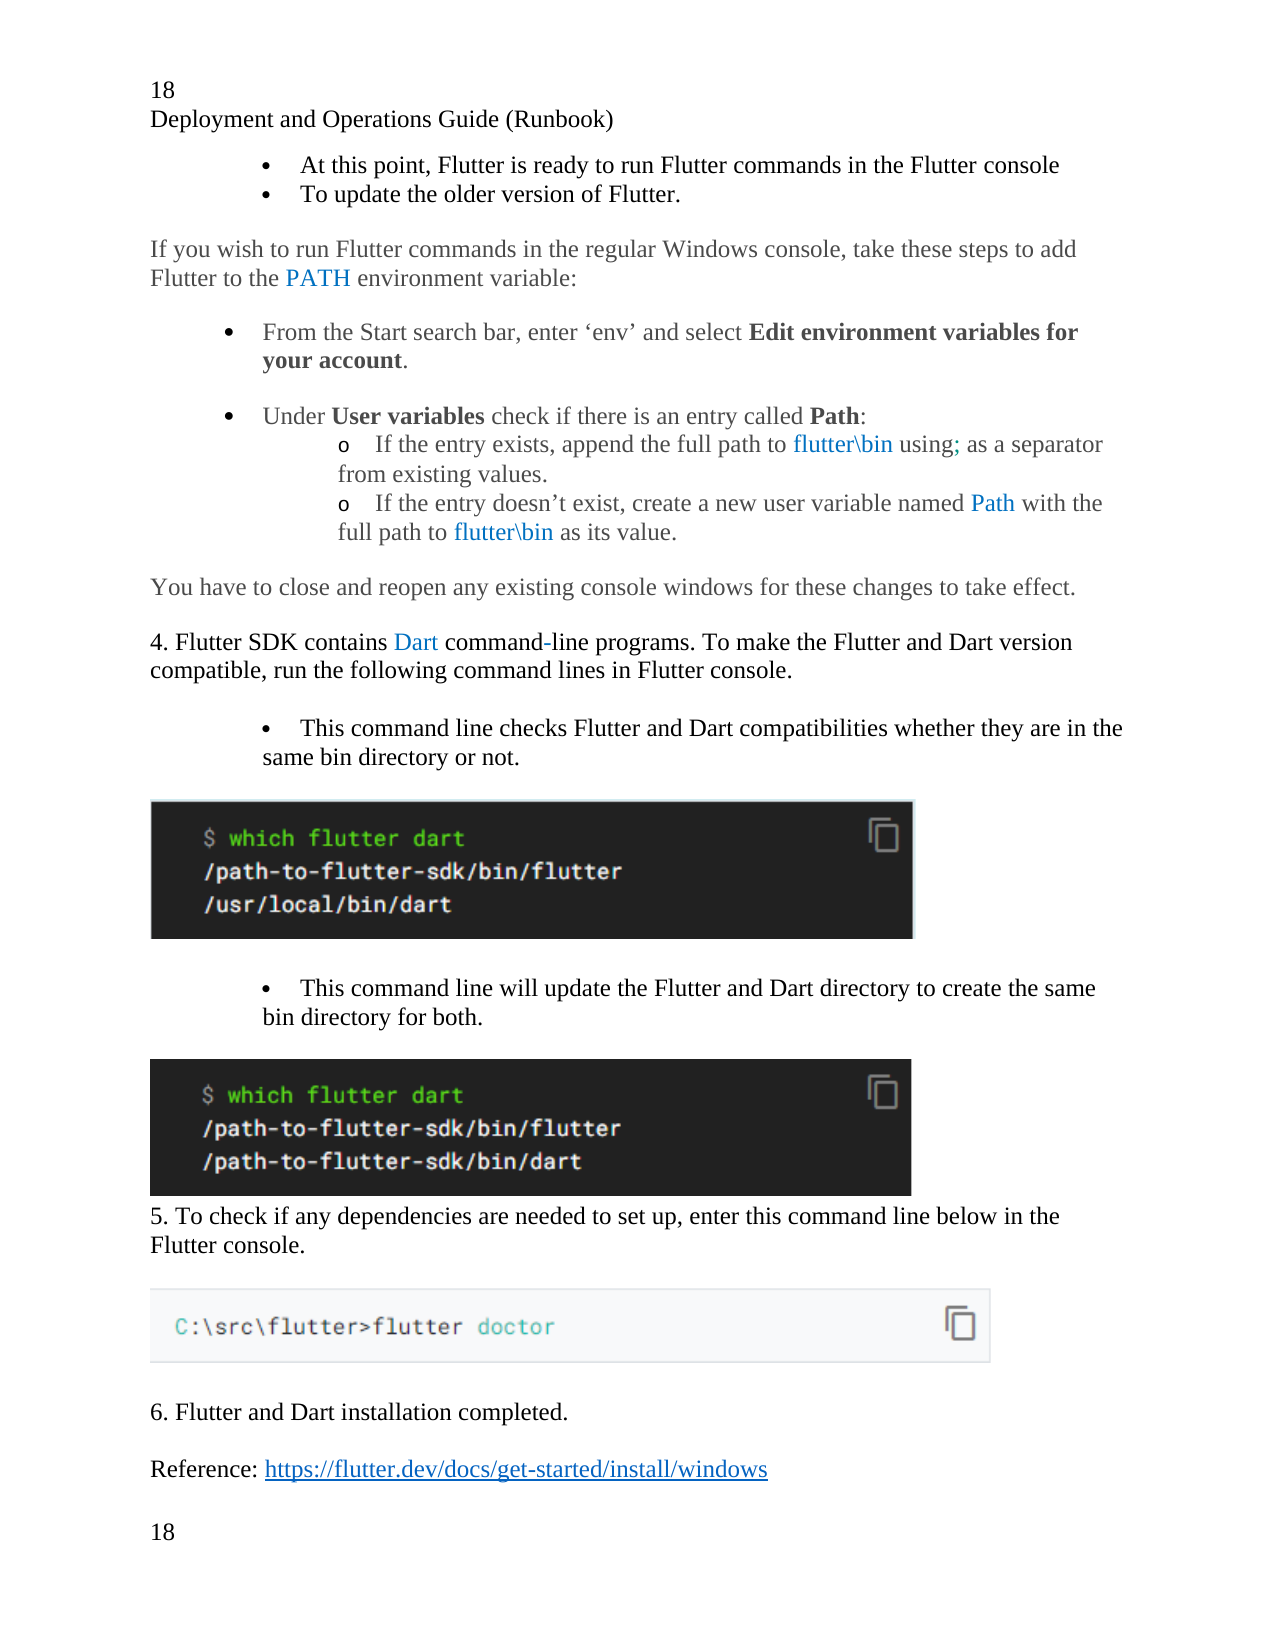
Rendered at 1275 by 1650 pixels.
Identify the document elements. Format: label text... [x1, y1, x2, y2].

text 6. Flutter and Dart installation completed. [150, 1397, 1125, 1425]
list Under User variables check if there is an entry called Path: [225, 401, 1125, 429]
picture [150, 1287, 991, 1363]
text 5. To check if any dependencies are needed to set up, enter this command line below in the Flutter console. [150, 1201, 1125, 1259]
list If the entry exists, append the full path to flutter\bin using; as a separator from existing values. [337, 429, 1125, 488]
picture [150, 1059, 912, 1196]
picture [150, 799, 916, 939]
list If the entry doesn’t exist, create a new user variable named Path with the full path to flutter\bin as its value. [337, 488, 1125, 546]
text Reference: https://flutter.dev/docs/get-started/install/windows [150, 1454, 1125, 1483]
list This command line checks Flutter and Dart compatibilities whether they are in the same bin directory or not. [262, 713, 1125, 771]
list From the Start search bar, enter ‘env’ and select Edit environment variables for your account. [225, 317, 1125, 374]
list At this point, Flutter is ready to run Flutter commands in the Flutter console [262, 150, 1125, 179]
list To update the older version of Flutter. [262, 179, 1125, 207]
text You have to close and reopen any existing console windows for these changes to take effect. [150, 572, 1125, 601]
list This command line will update the Flutter and Dart directory to create the same bin directory for both. [262, 973, 1125, 1031]
text 4. Flutter SDK contains Dart command-line programs. To make the Flutter and Dart version compatible, run the following command lines in Flutter console. [150, 627, 1125, 684]
text If you wish to run Flutter commands in the regular Windows console, take these steps to add Flutter to the PATH environment variable: [150, 234, 1125, 291]
